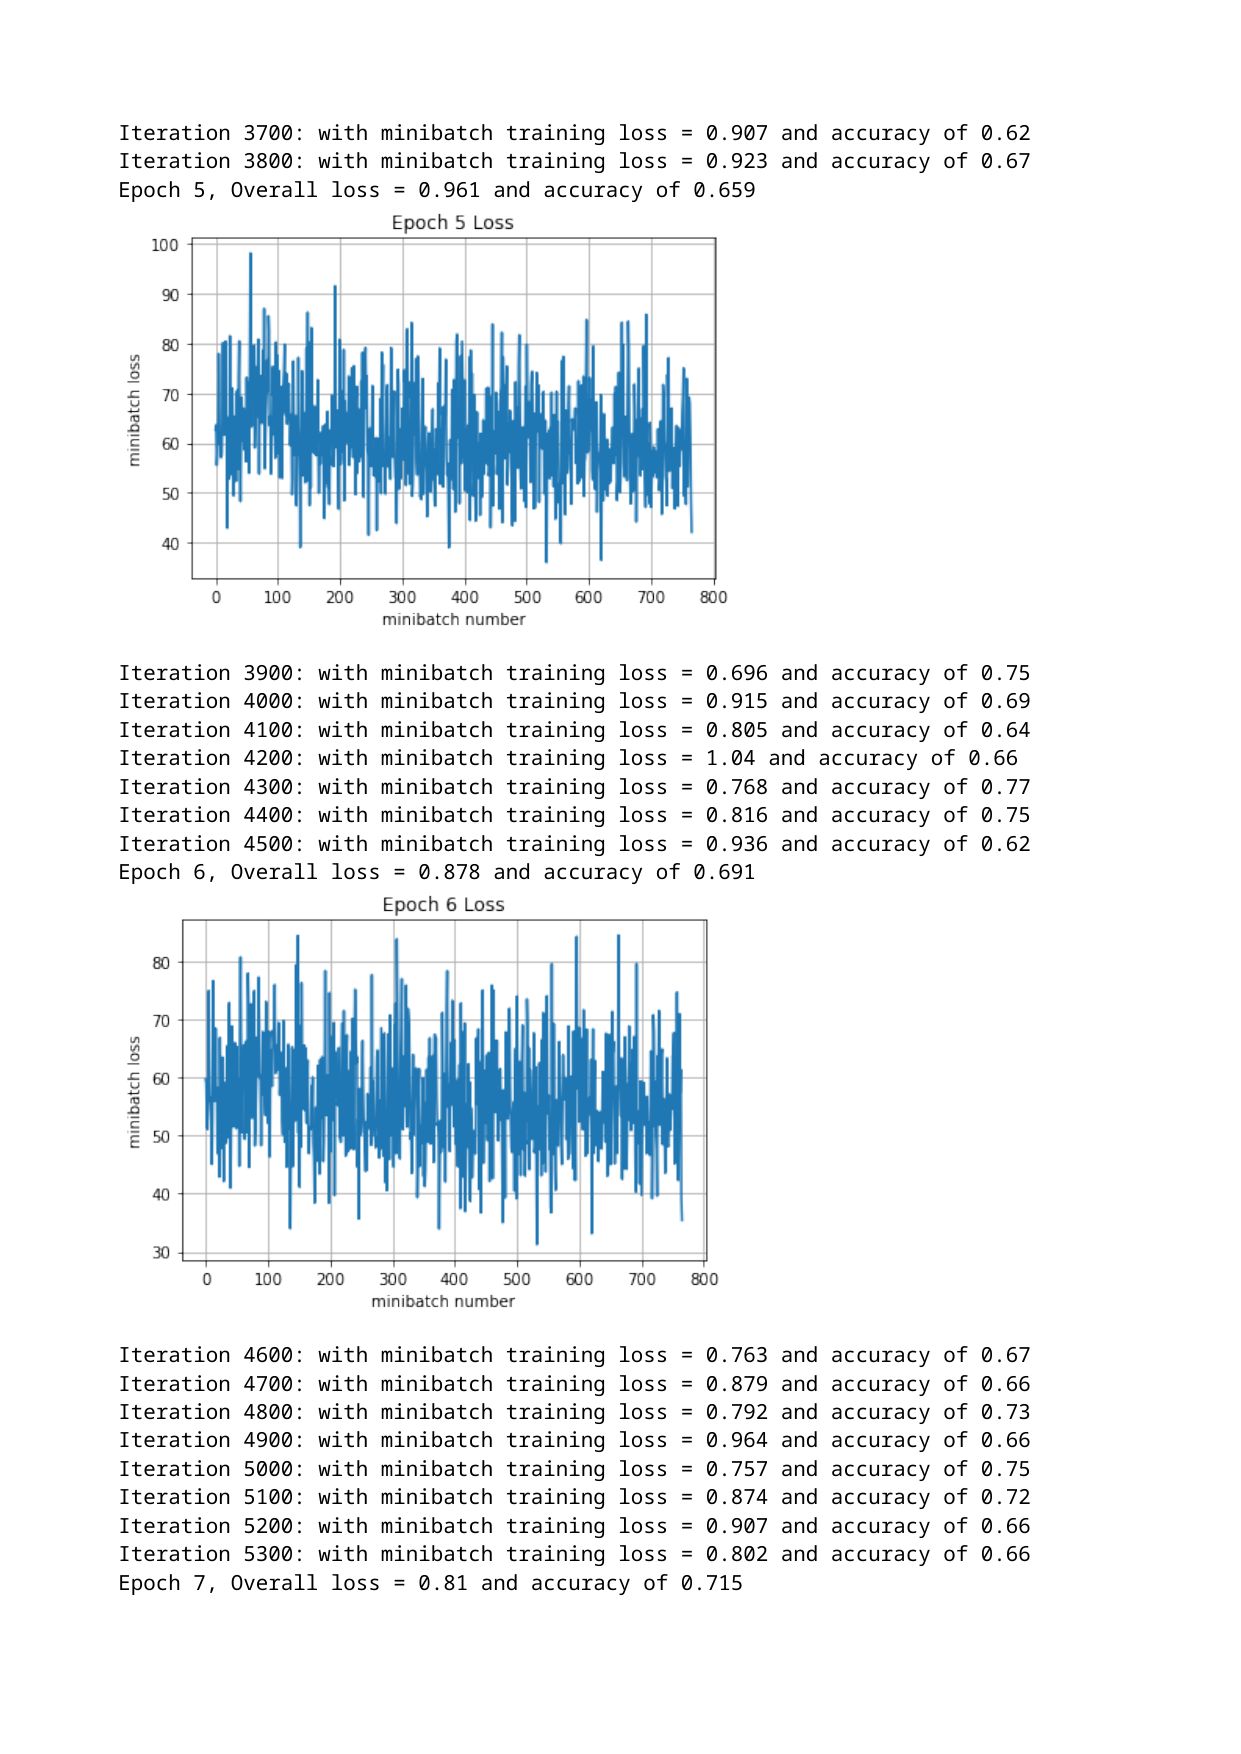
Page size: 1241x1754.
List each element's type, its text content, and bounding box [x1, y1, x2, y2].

text Iteration 3700: with minibatch training loss = 0.907 and accuracy of 0.62 [118, 118, 1122, 147]
text Iteration 5300: with minibatch training loss = 0.802 and accuracy of 0.66 [118, 1539, 1122, 1568]
text Iteration 3900: with minibatch training loss = 0.696 and accuracy of 0.75 [118, 658, 1122, 687]
text Iteration 5200: with minibatch training loss = 0.907 and accuracy of 0.66 [118, 1511, 1122, 1539]
text Iteration 5000: with minibatch training loss = 0.757 and accuracy of 0.75 [118, 1454, 1122, 1482]
text Iteration 4000: with minibatch training loss = 0.915 and accuracy of 0.69 [118, 687, 1122, 715]
text Iteration 4200: with minibatch training loss = 1.04 and accuracy of 0.66 [118, 743, 1122, 772]
text Iteration 4900: with minibatch training loss = 0.964 and accuracy of 0.66 [118, 1426, 1122, 1454]
text Iteration 4600: with minibatch training loss = 0.763 and accuracy of 0.67 [118, 1340, 1122, 1369]
text Iteration 4300: with minibatch training loss = 0.768 and accuracy of 0.77 [118, 772, 1122, 800]
text Iteration 4800: with minibatch training loss = 0.792 and accuracy of 0.73 [118, 1397, 1122, 1426]
text Epoch 7, Overall loss = 0.81 and accuracy of 0.715 [118, 1568, 1122, 1596]
text Epoch 5, Overall loss = 0.961 and accuracy of 0.659 [118, 175, 1122, 203]
text Iteration 4100: with minibatch training loss = 0.805 and accuracy of 0.64 [118, 715, 1122, 743]
picture [118, 885, 729, 1320]
text Iteration 5100: with minibatch training loss = 0.874 and accuracy of 0.72 [118, 1482, 1122, 1511]
text Iteration 4700: with minibatch training loss = 0.879 and accuracy of 0.66 [118, 1369, 1122, 1397]
text Epoch 6, Overall loss = 0.878 and accuracy of 0.691 [118, 857, 1122, 886]
text Iteration 3800: with minibatch training loss = 0.923 and accuracy of 0.67 [118, 147, 1122, 175]
text Iteration 4500: with minibatch training loss = 0.936 and accuracy of 0.62 [118, 829, 1122, 857]
picture [118, 203, 739, 638]
text Iteration 4400: with minibatch training loss = 0.816 and accuracy of 0.75 [118, 800, 1122, 829]
